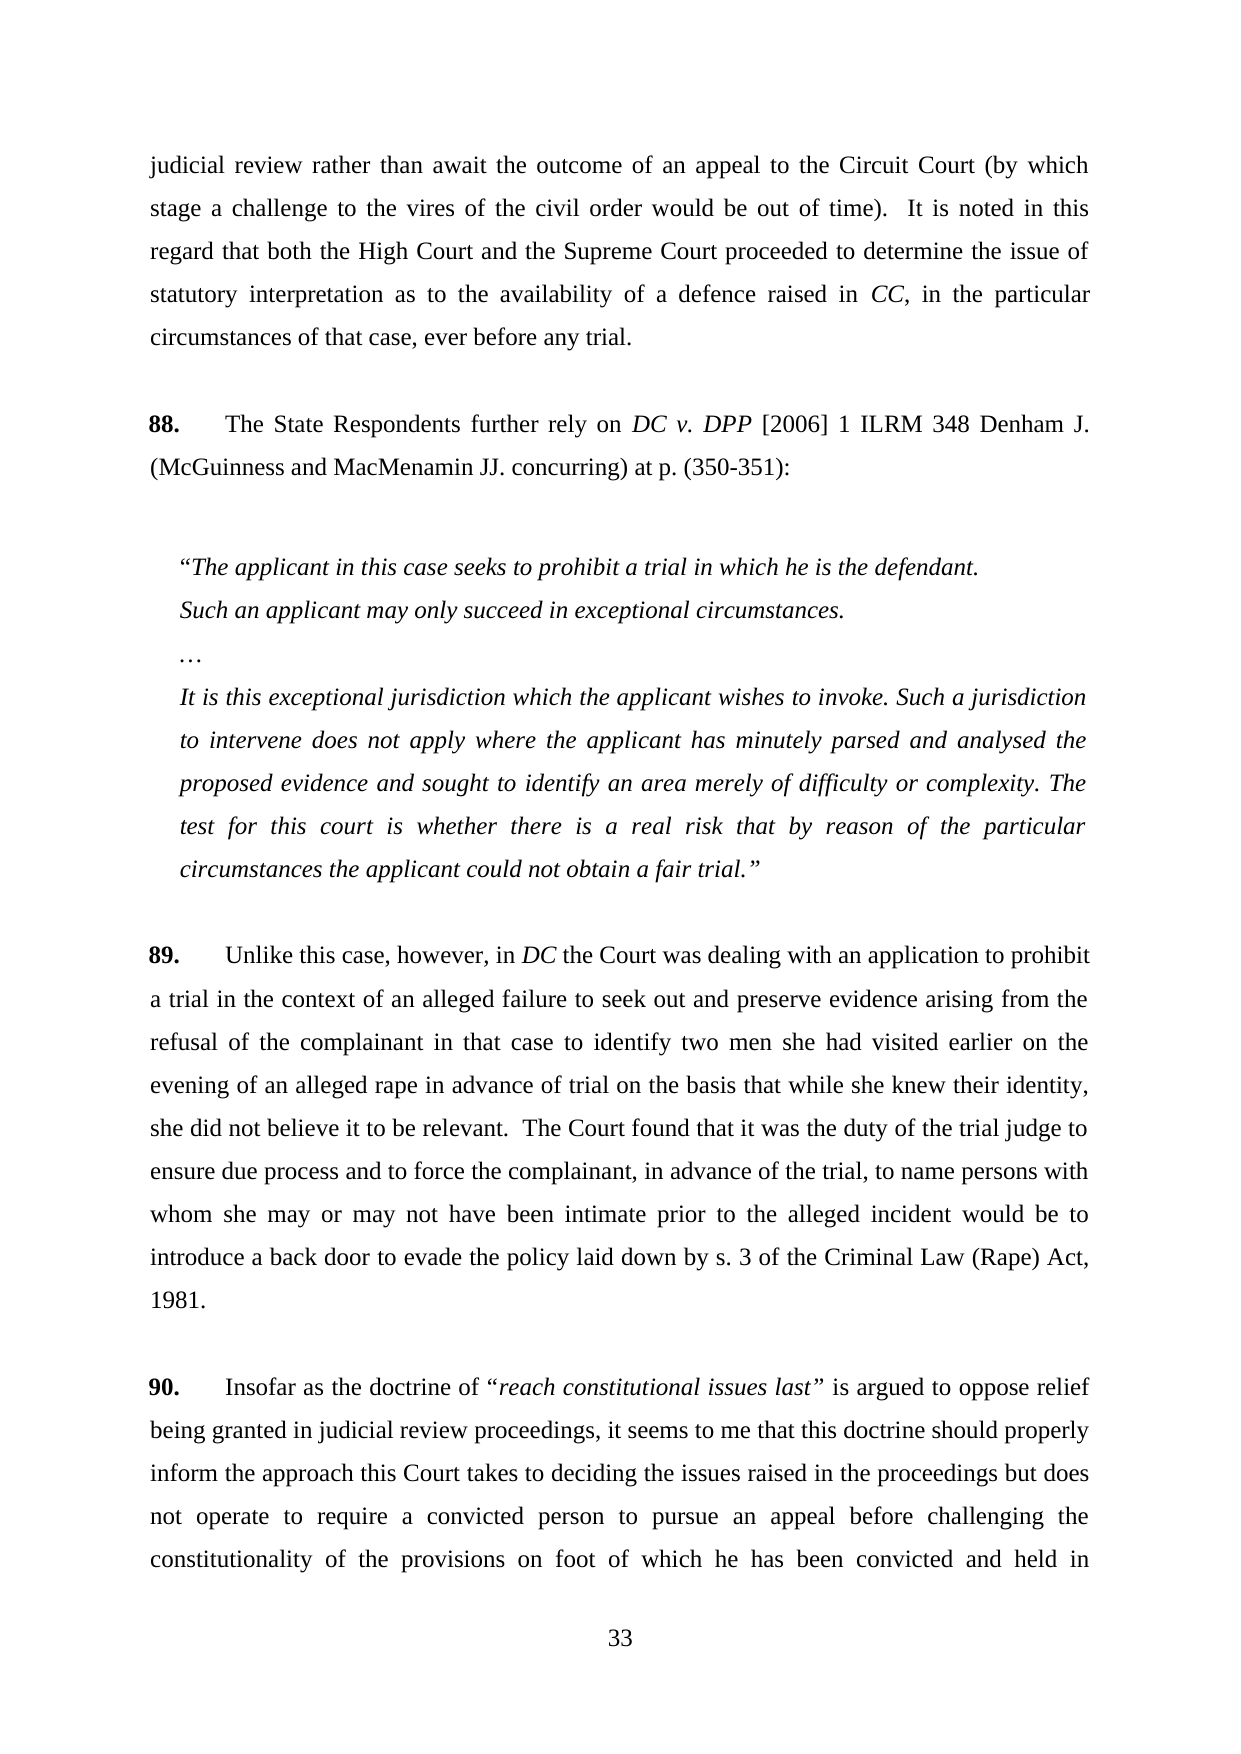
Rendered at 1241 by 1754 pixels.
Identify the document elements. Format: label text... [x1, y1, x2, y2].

text Such an applicant may only succeed in exceptional circumstances. [150, 596, 1090, 624]
text “The applicant in this case seeks to prohibit a trial in which he is the defendant. [150, 552, 1090, 581]
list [150, 150, 1090, 351]
text … [150, 639, 1090, 667]
list Unlike this case, however, in DC the Court was dealing with an application to prohibit a trial in the context of an alleged failure to seek out and preserve evidence arising from the refusal of the complainant in that case to identify two men she had visited earlier on the evening of an alleged rape in advance of trial on the basis that while she knew their identity, she did not believe it to be relevant. The Court found that it was the duty of the trial judge to ensure due process and to force the complainant, in advance of the trial, to name persons with whom she may or may not have been intimate prior to the alleged incident would be to introduce a back door to evade the policy laid down by s. 3 of the Criminal Law (Rape) Act, 1981. [150, 941, 1090, 1314]
list The State Respondents further rely on DC v. DPP [2006] 1 ILRM 348 Denham J. (McGuinness and MacMenamin JJ. concurring) at p. (350-351): [150, 409, 1090, 481]
text It is this exceptional jurisdiction which the applicant wishes to invoke. Such a jurisdiction to intervene does not apply where the applicant has minutely parsed and analysed the proposed evidence and sought to identify an area merely of difficulty or complexity. The test for this court is whether there is a real risk that by reason of the particular circumstances the applicant could not obtain a fair trial.” [179, 682, 1090, 883]
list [150, 1372, 1090, 1573]
